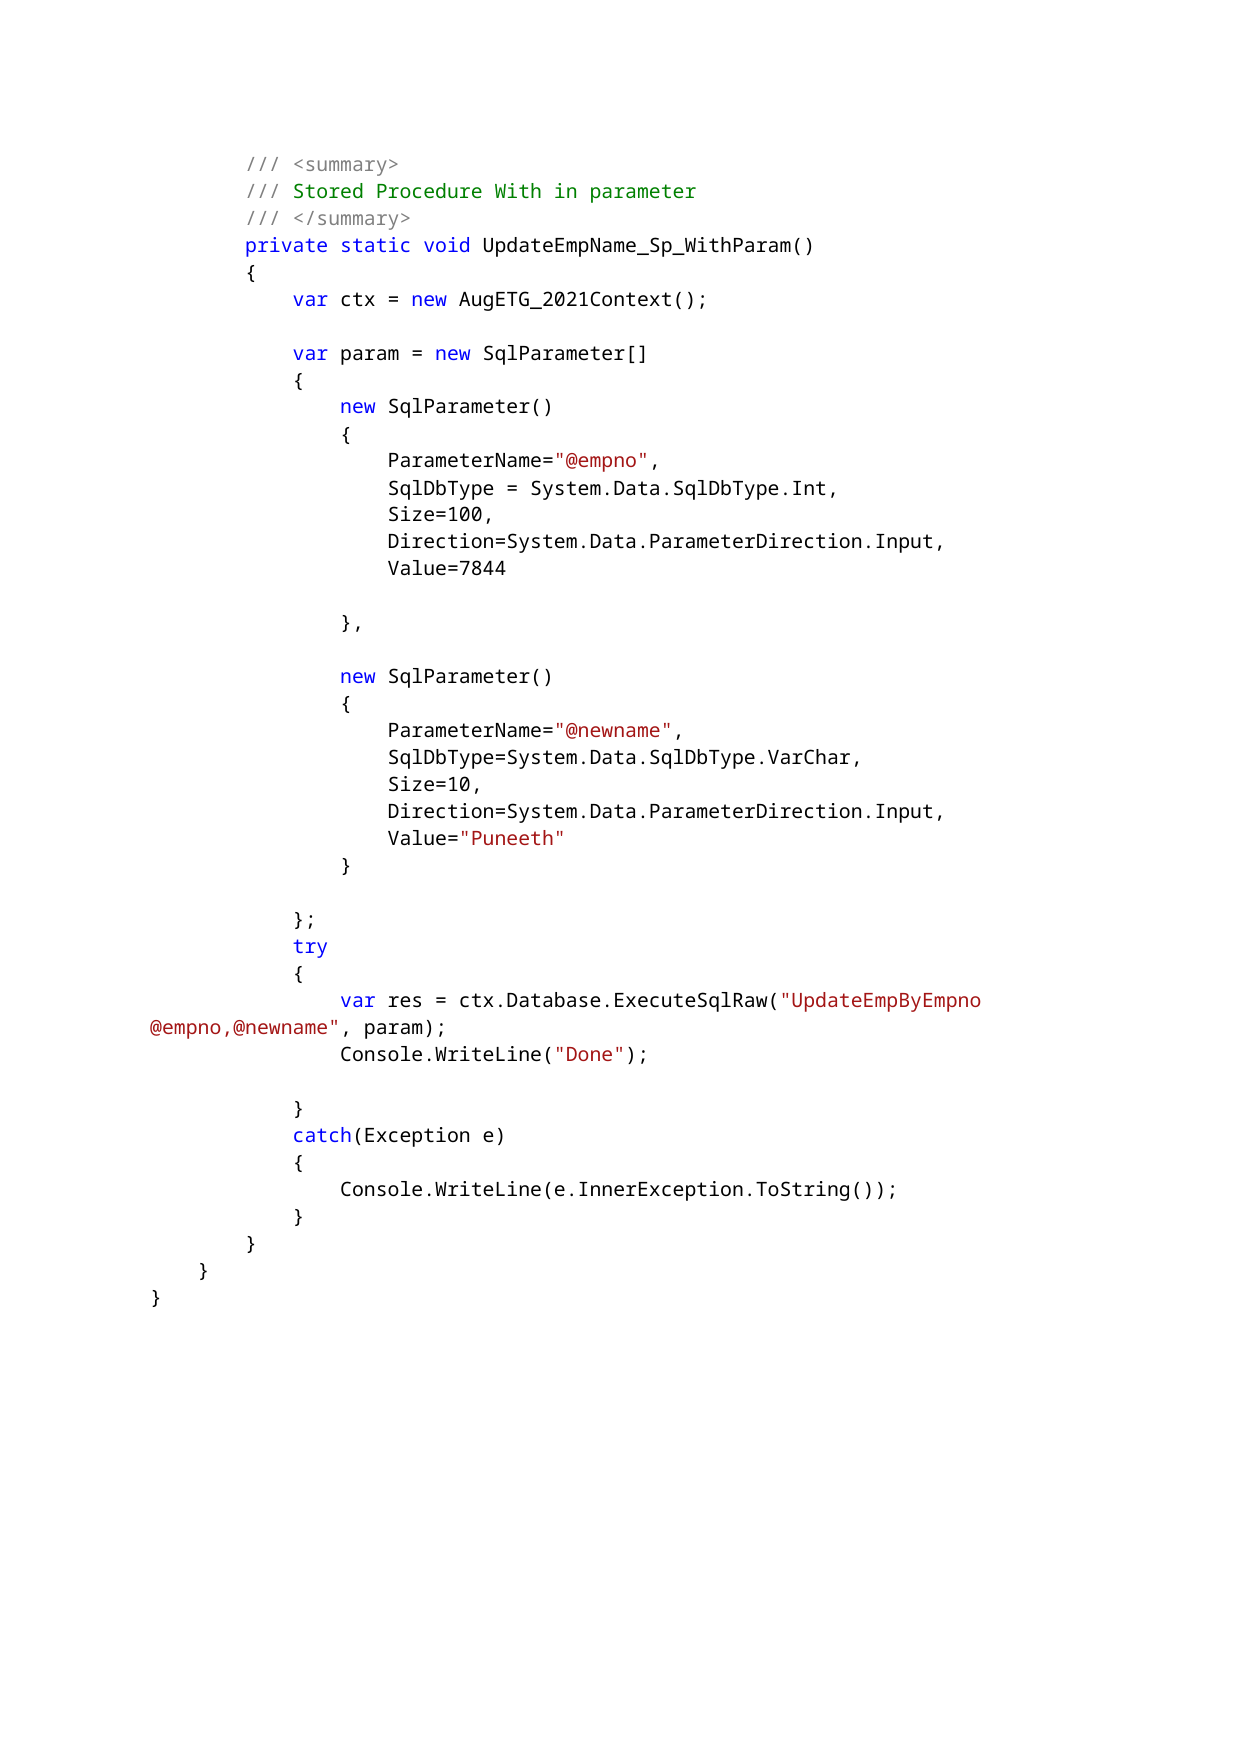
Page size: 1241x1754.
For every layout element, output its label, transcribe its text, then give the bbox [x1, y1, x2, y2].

text var param = new SqlParameter[] [150, 339, 1090, 366]
text new SqlParameter() [150, 393, 1090, 420]
text Console.WriteLine("Done"); [150, 1040, 1090, 1067]
text Direction=System.Data.ParameterDirection.Input, [150, 797, 1090, 824]
text SqlDbType=System.Data.SqlDbType.VarChar, [150, 743, 1090, 771]
text var res = ctx.Database.ExecuteSqlRaw("UpdateEmpByEmpno @empno,@newname", param); [150, 986, 1090, 1040]
text /// <summary> [150, 150, 1090, 177]
text ParameterName="@newname", [150, 717, 1090, 743]
text /// </summary> [150, 204, 1090, 231]
text } [150, 1229, 1090, 1256]
text }, [150, 609, 1090, 636]
text { [150, 959, 1090, 986]
text Size=100, [150, 501, 1090, 528]
text private static void UpdateEmpName_Sp_WithParam() [150, 231, 1090, 258]
text try [150, 932, 1090, 959]
text }; [150, 905, 1090, 932]
text { [150, 420, 1090, 447]
text { [150, 1148, 1090, 1175]
text Value=7844 [150, 555, 1090, 582]
text } [150, 1283, 1090, 1310]
text } [150, 1202, 1090, 1229]
text { [150, 689, 1090, 717]
text Console.WriteLine(e.InnerException.ToString()); [150, 1175, 1090, 1202]
text } [150, 1094, 1090, 1121]
text catch(Exception e) [150, 1121, 1090, 1148]
text { [150, 258, 1090, 285]
text { [150, 366, 1090, 393]
text } [150, 1256, 1090, 1283]
text new SqlParameter() [150, 663, 1090, 689]
text ParameterName="@empno", [150, 447, 1090, 474]
text } [150, 851, 1090, 878]
text Size=10, [150, 771, 1090, 797]
text Direction=System.Data.ParameterDirection.Input, [150, 528, 1090, 555]
text Value="Puneeth" [150, 824, 1090, 851]
text var ctx = new AugETG_2021Context(); [150, 285, 1090, 312]
text SqlDbType = System.Data.SqlDbType.Int, [150, 474, 1090, 501]
text /// Stored Procedure With in parameter [150, 177, 1090, 204]
